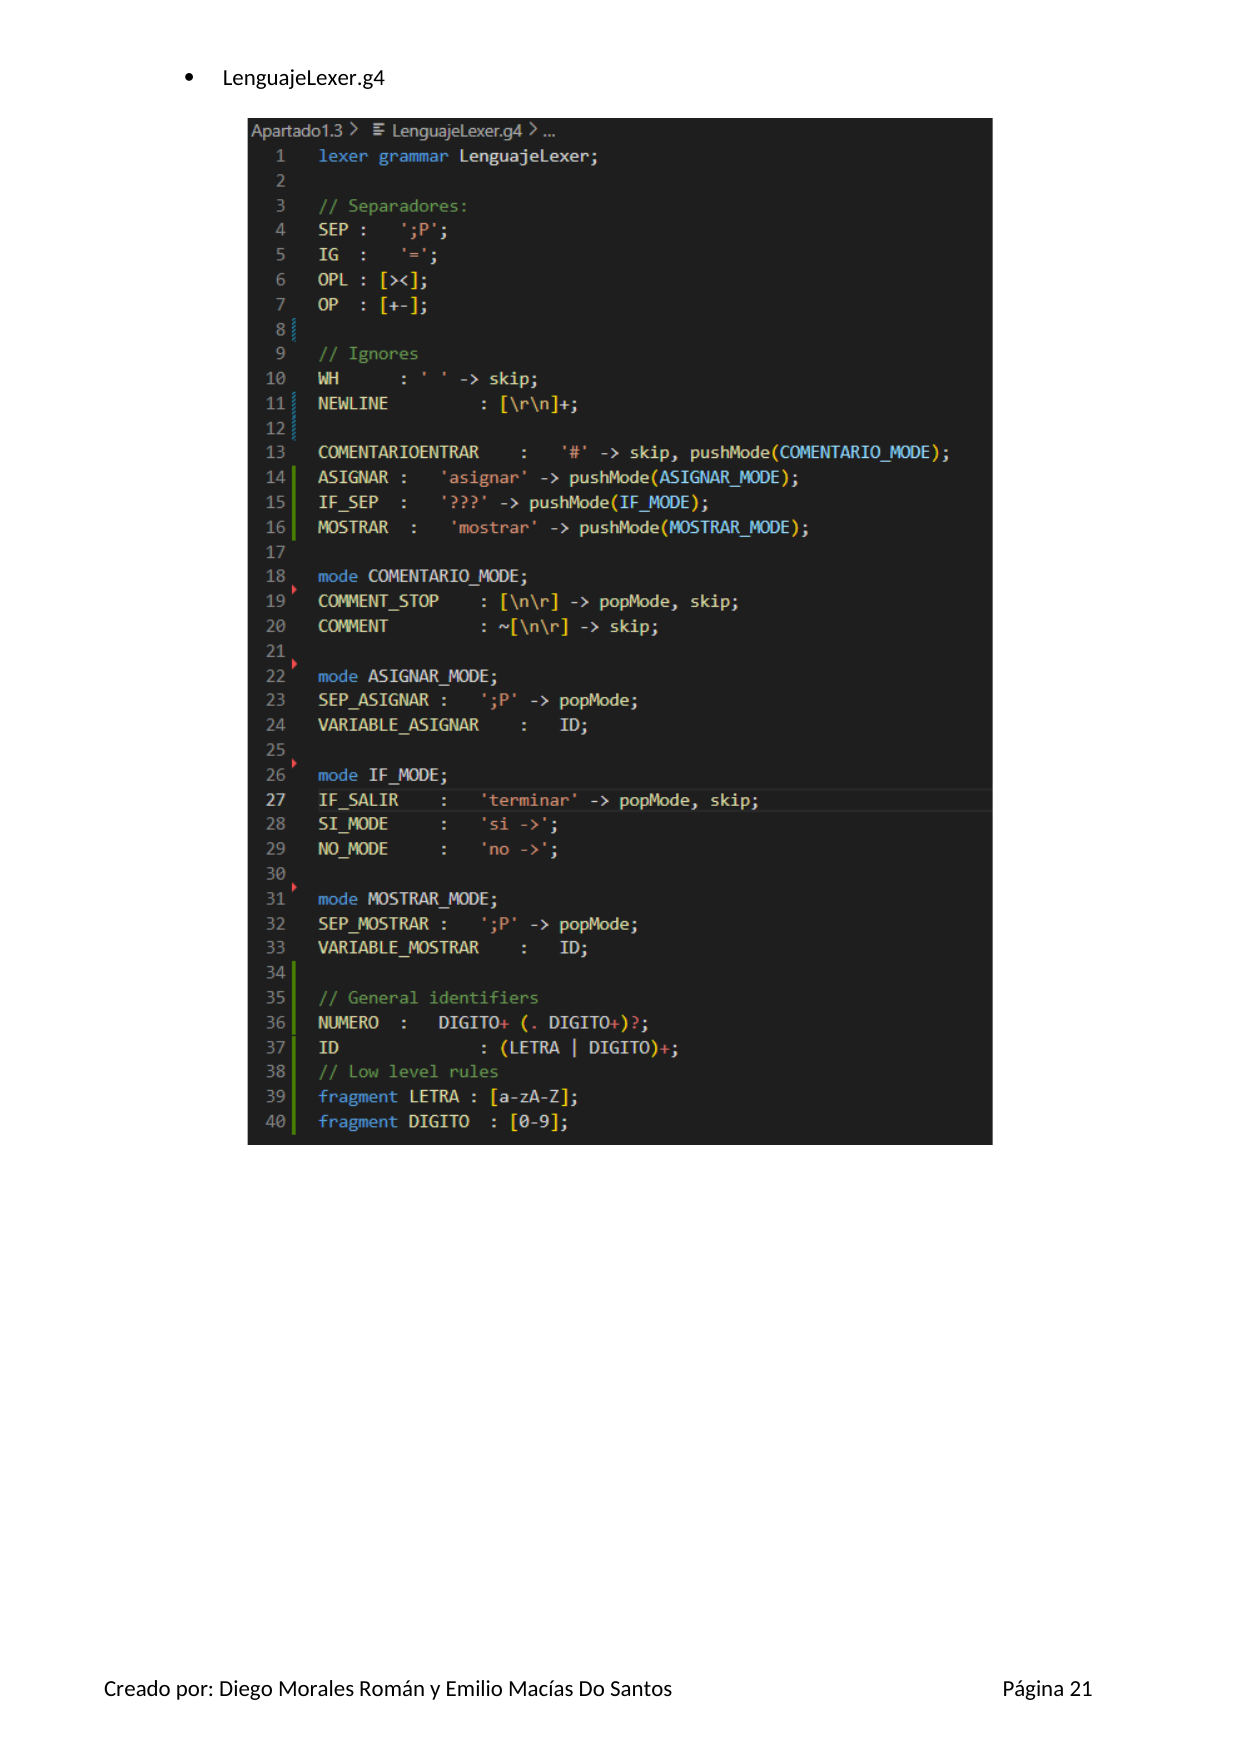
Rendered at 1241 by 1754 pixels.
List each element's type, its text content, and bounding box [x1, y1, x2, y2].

picture [247, 118, 993, 1145]
list LenguajeLexer.g4 [185, 63, 1093, 91]
